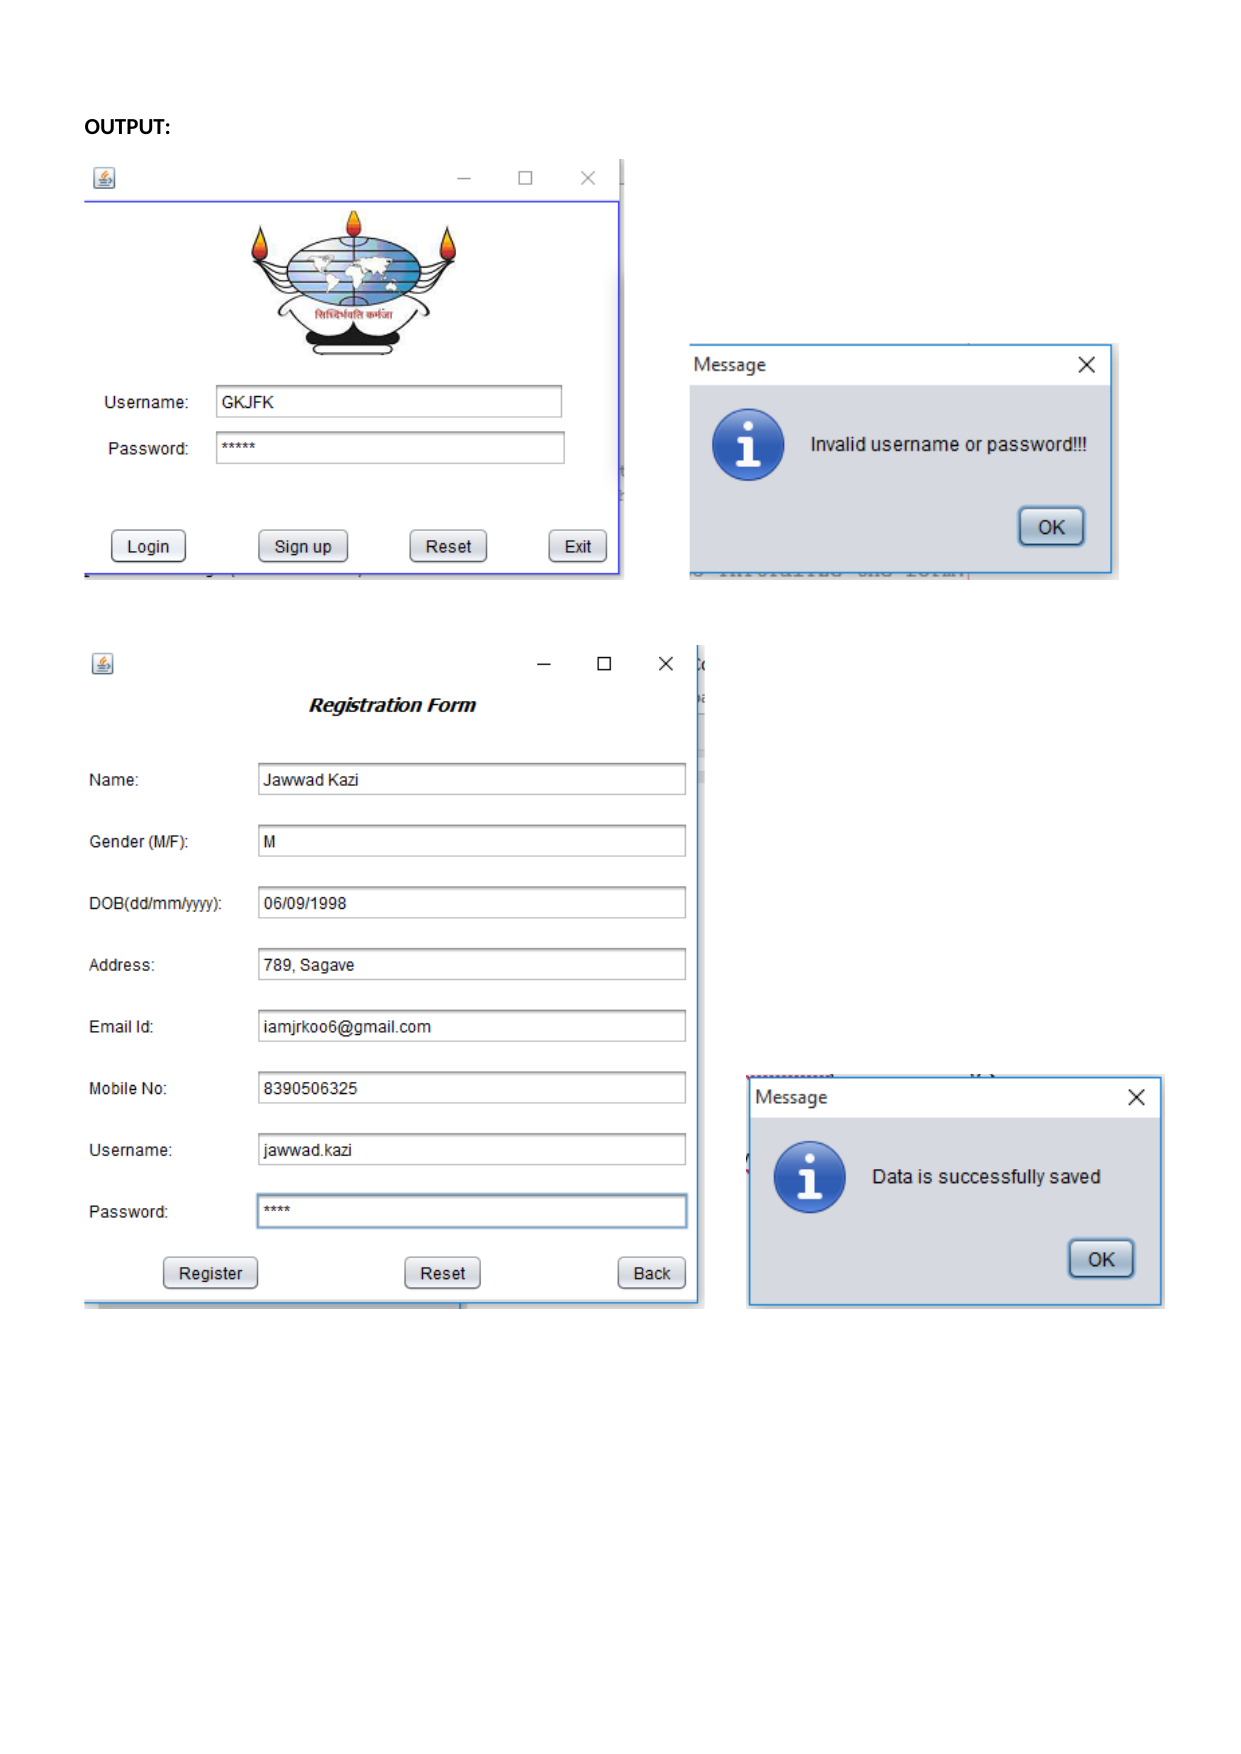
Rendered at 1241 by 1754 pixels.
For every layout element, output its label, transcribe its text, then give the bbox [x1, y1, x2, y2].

picture [746, 1074, 1165, 1309]
picture [689, 343, 1120, 580]
text OUTPUT: [84, 112, 1165, 141]
picture [84, 645, 705, 1309]
picture [84, 159, 625, 580]
